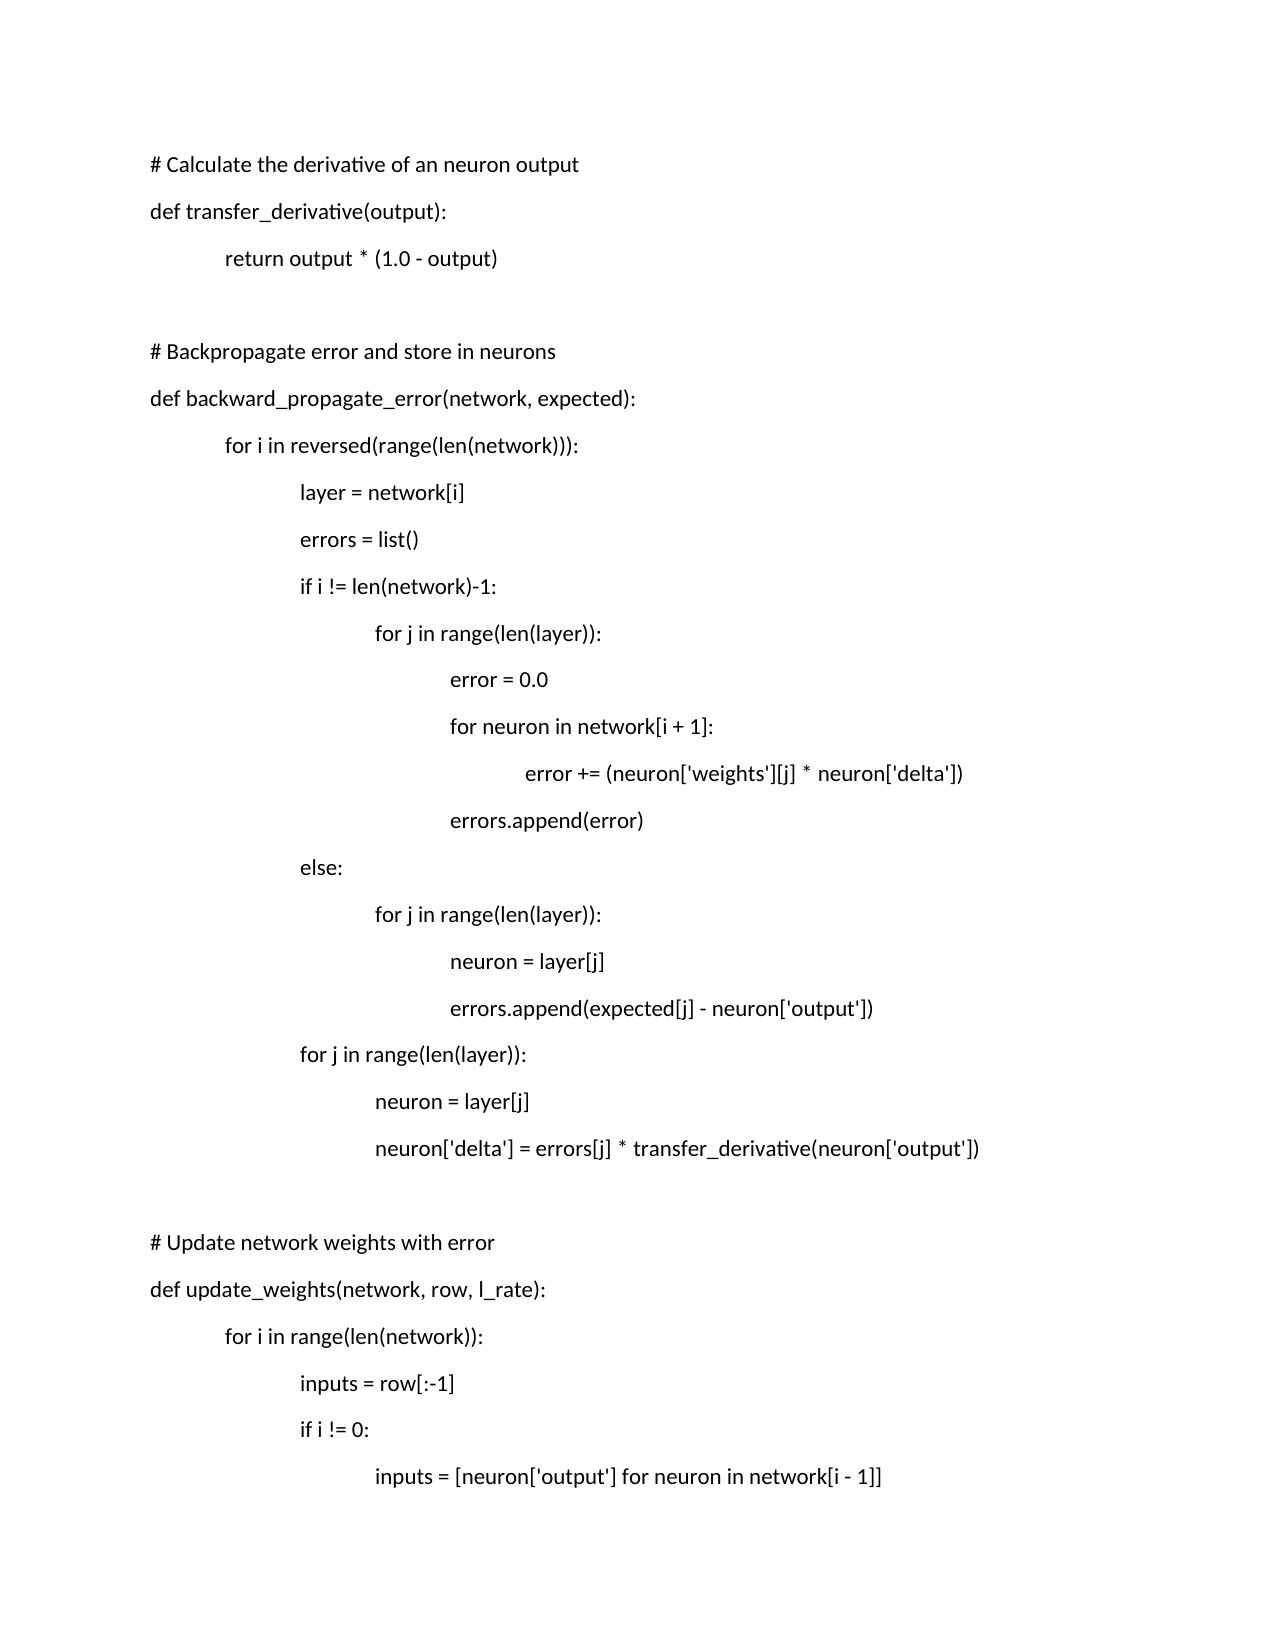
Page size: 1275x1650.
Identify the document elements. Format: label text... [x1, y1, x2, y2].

text neuron = layer[j] [150, 1087, 1125, 1116]
text error += (neuron['weights'][j] * neuron['delta']) [150, 759, 1125, 787]
text def update_weights(network, row, l_rate): [150, 1275, 1125, 1303]
text errors = list() [150, 525, 1125, 553]
text error = 0.0 [150, 666, 1125, 694]
text return output * (1.0 - output) [150, 244, 1125, 272]
text for i in range(len(network)): [150, 1322, 1125, 1350]
text def transfer_derivative(output): [150, 197, 1125, 225]
text for j in range(len(layer)): [150, 900, 1125, 928]
text for i in reversed(range(len(network))): [150, 431, 1125, 459]
text layer = network[i] [150, 478, 1125, 506]
text for j in range(len(layer)): [150, 619, 1125, 647]
text # Calculate the derivative of an neuron output [150, 150, 1125, 178]
text for j in range(len(layer)): [150, 1041, 1125, 1069]
text inputs = row[:-1] [150, 1369, 1125, 1397]
text else: [150, 853, 1125, 881]
text if i != 0: [150, 1416, 1125, 1444]
text errors.append(expected[j] - neuron['output']) [150, 994, 1125, 1022]
text # Backpropagate error and store in neurons [150, 337, 1125, 366]
text neuron = layer[j] [150, 947, 1125, 975]
text for neuron in network[i + 1]: [150, 712, 1125, 741]
text if i != len(network)-1: [150, 572, 1125, 600]
text # Update network weights with error [150, 1228, 1125, 1256]
text inputs = [neuron['output'] for neuron in network[i - 1]] [150, 1462, 1125, 1491]
text def backward_propagate_error(network, expected): [150, 384, 1125, 412]
text errors.append(error) [150, 806, 1125, 834]
text neuron['delta'] = errors[j] * transfer_derivative(neuron['output']) [150, 1134, 1125, 1162]
